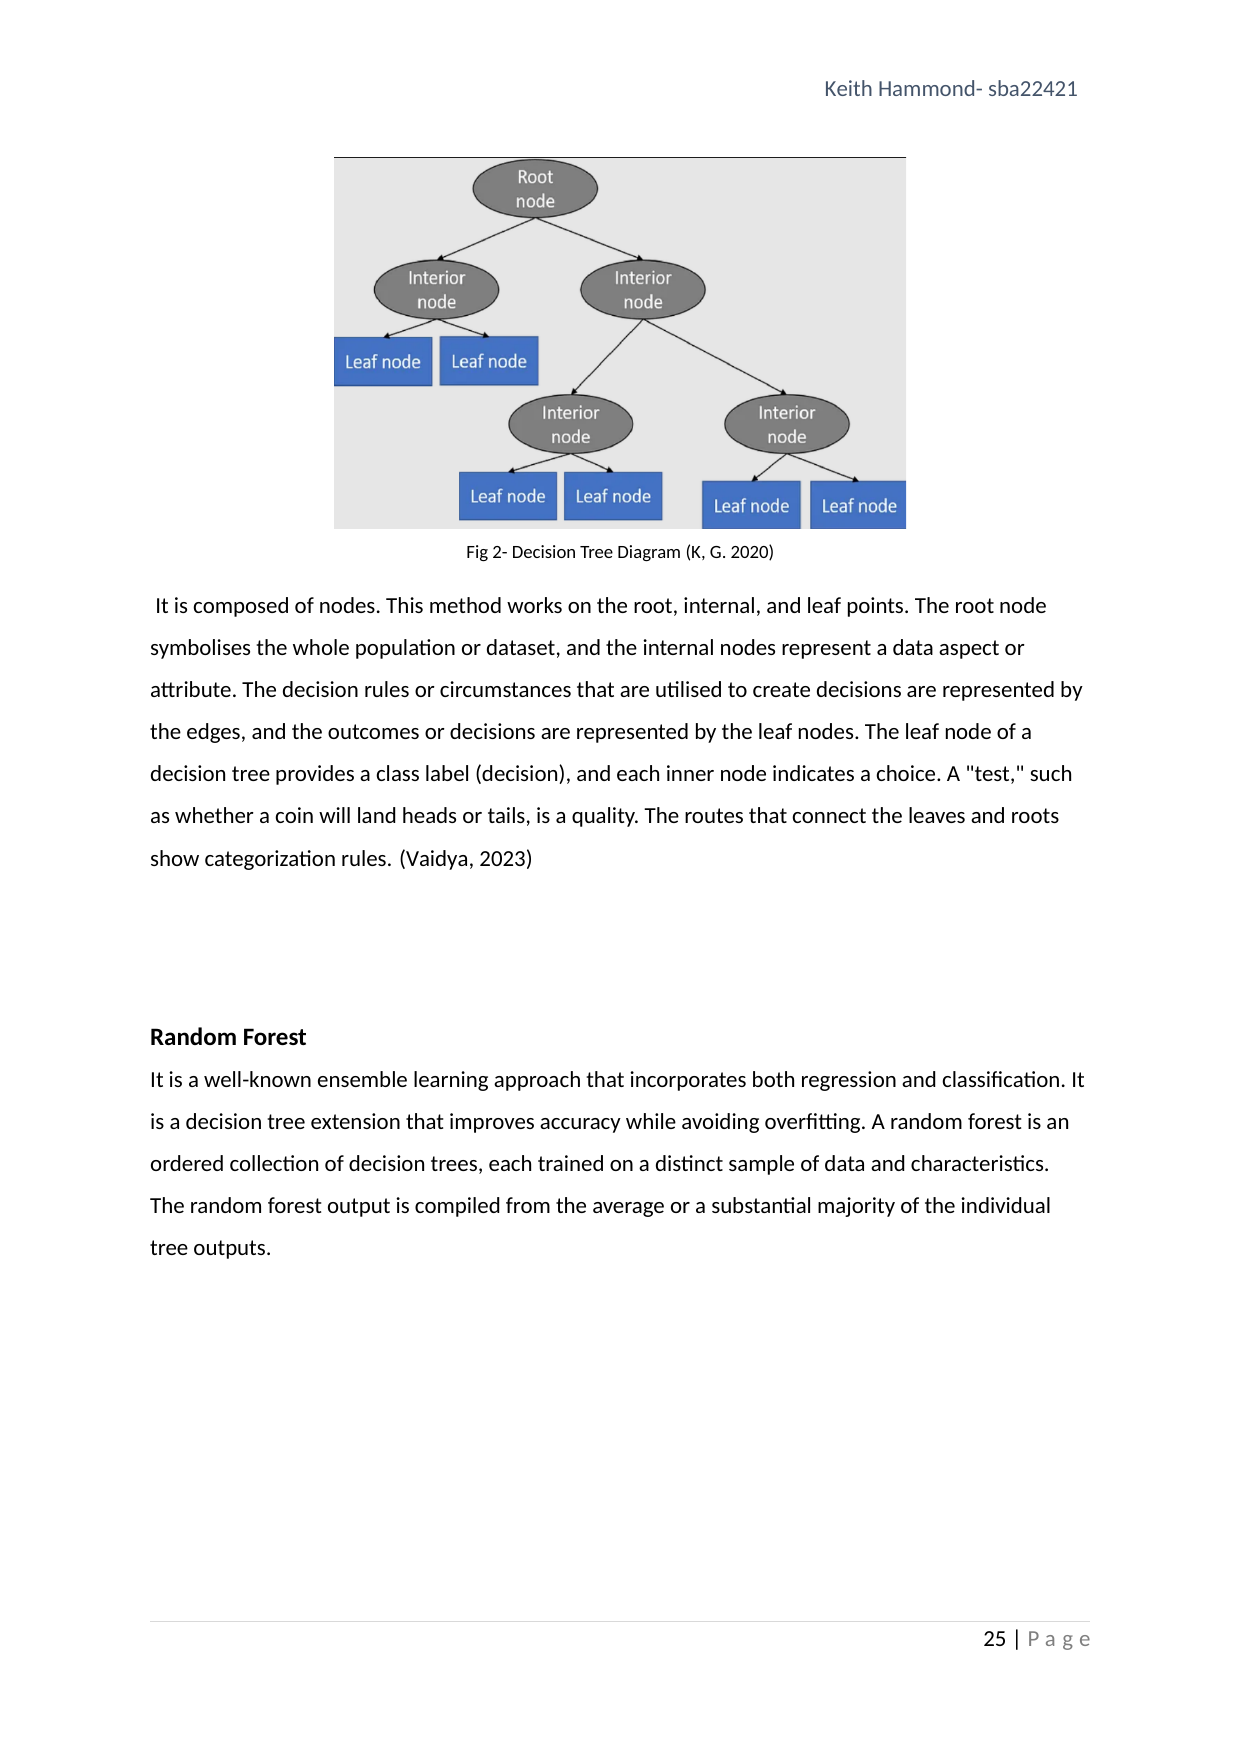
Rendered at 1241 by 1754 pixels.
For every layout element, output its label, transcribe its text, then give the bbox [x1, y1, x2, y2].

picture [334, 157, 907, 529]
text It is composed of nodes. This method works on the root, internal, and leaf points. The root node symbolises the whole population or dataset, and the internal nodes represent a data aspect or attribute. The decision rules or circumstances that are utilised to create decisions are represented by the edges, and the outcomes or decisions are represented by the leaf nodes. The leaf node of a decision tree provides a class label (decision), and each inner node indicates a choice. A "test," such as whether a coin will land heads or tails, is a quality. The routes that connect the leaves and roots show categorization rules. (Vaidya, 2023) [150, 591, 1090, 872]
text Random Forest It is a well-known ensemble learning approach that incorporates both regression and classification. It is a decision tree extension that improves accuracy while avoiding overfitting. A random forest is an ordered collection of decision trees, each trained on a distinct sample of data and characteristics. The random forest output is compiled from the average or a substantial majority of the individual tree outputs. [150, 1021, 1090, 1261]
